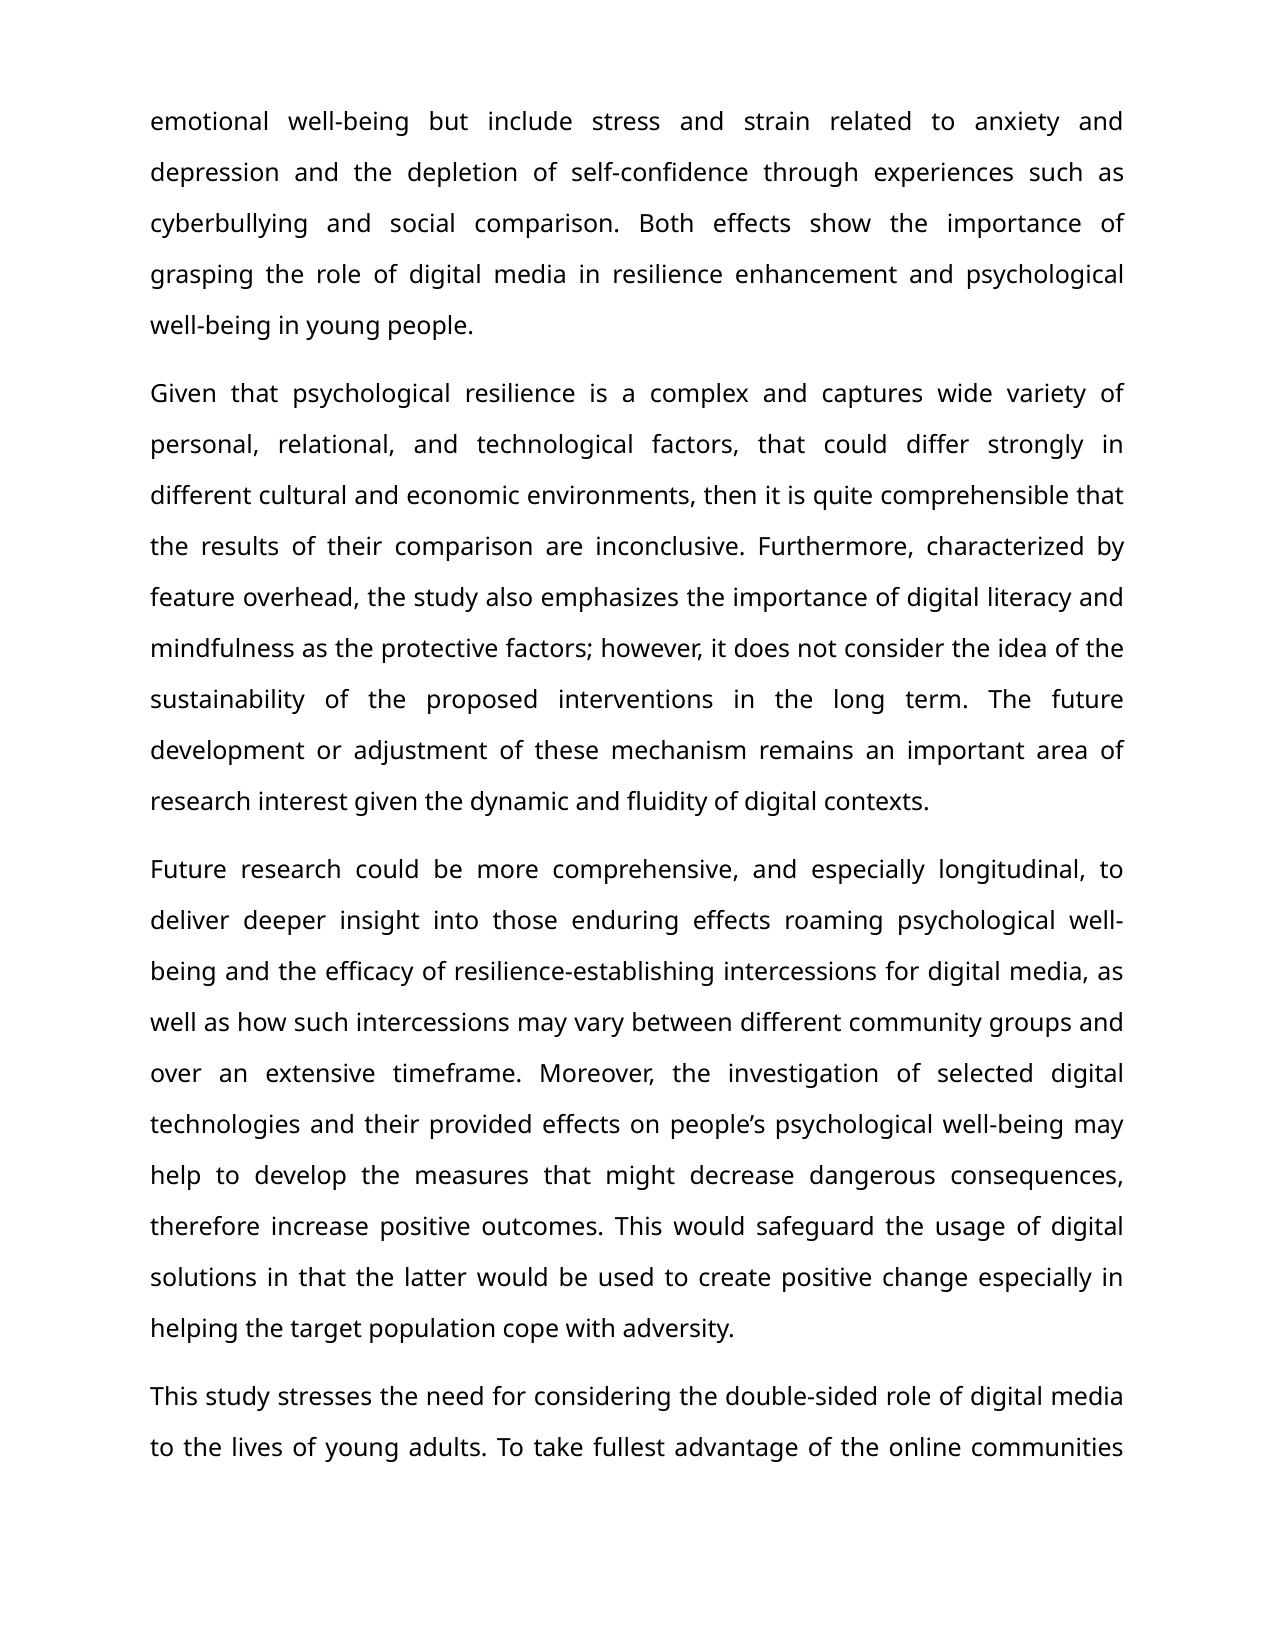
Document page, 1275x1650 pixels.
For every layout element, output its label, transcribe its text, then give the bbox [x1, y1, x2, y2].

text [150, 103, 1125, 342]
text Given that psychological resilience is a complex and captures wide variety of personal, relational, and technological factors, that could differ strongly in different cultural and economic environments, then it is quite comprehensible that the results of their comparison are inconclusive. Furthermore, characterized by feature overhead, the study also emphasizes the importance of digital literacy and mindfulness as the protective factors; however, it does not consider the idea of the sustainability of the proposed interventions in the long term. The future development or adjustment of these mechanism remains an important area of research interest given the dynamic and fluidity of digital contexts. [150, 375, 1125, 818]
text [150, 1378, 1125, 1463]
text Future research could be more comprehensive, and especially longitudinal, to deliver deeper insight into those enduring effects roaming psychological well-being and the efficacy of resilience-establishing intercessions for digital media, as well as how such intercessions may vary between different community groups and over an extensive timeframe. Moreover, the investigation of selected digital technologies and their provided effects on people’s psychological well-being may help to develop the measures that might decrease dangerous consequences, therefore increase positive outcomes. This would safeguard the usage of digital solutions in that the latter would be used to create positive change especially in helping the target population cope with adversity. [150, 851, 1125, 1345]
